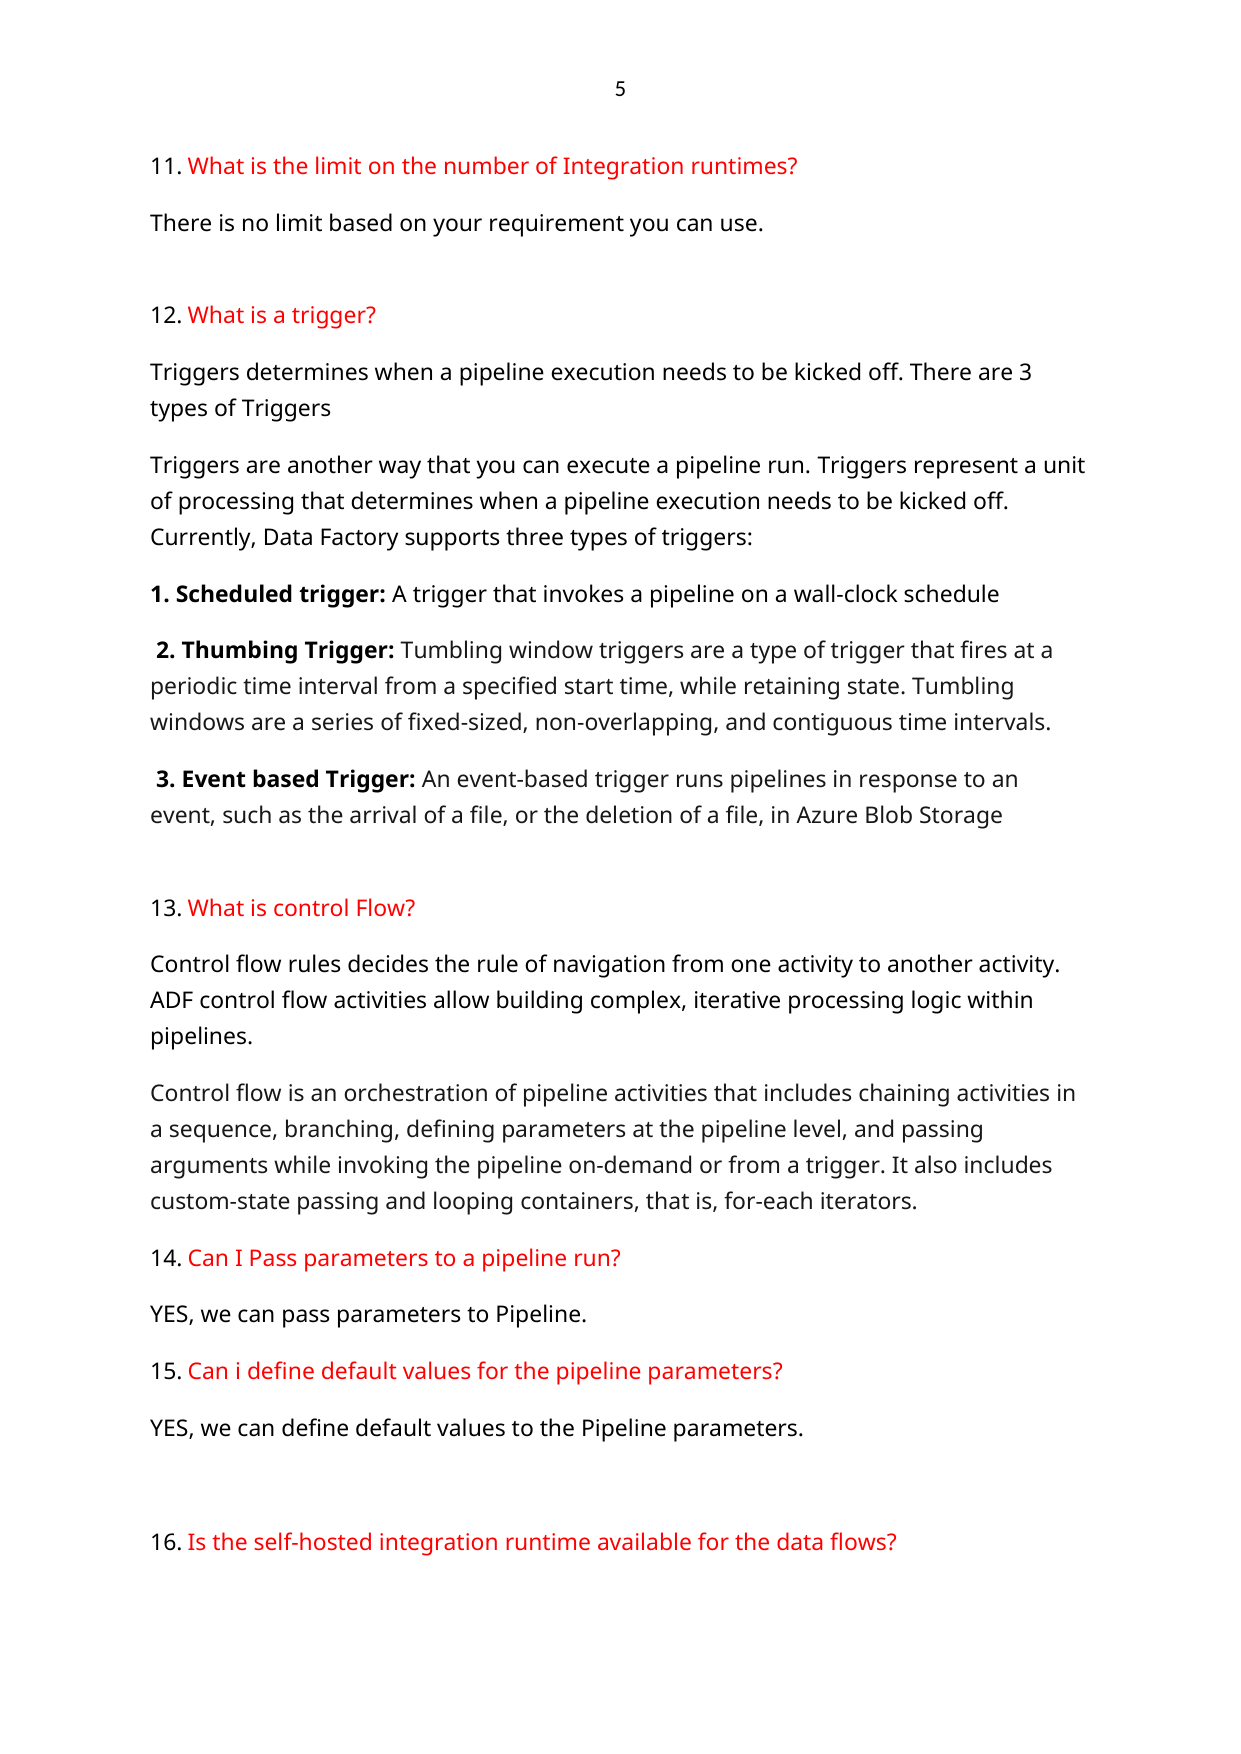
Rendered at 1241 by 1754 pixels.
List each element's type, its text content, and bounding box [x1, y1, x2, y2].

list What is control Flow? [150, 892, 1090, 923]
text 2. Thumbing Trigger: Tumbling window triggers are a type of trigger that fires at a periodic time interval from a specified start time, while retaining state. Tumbling windows are a series of fixed-sized, non-overlapping, and contiguous time intervals. [150, 634, 1090, 737]
list Can I Pass parameters to a pipeline run? [150, 1242, 1090, 1273]
text Control flow is an orchestration of pipeline activities that includes chaining activities in a sequence, branching, defining parameters at the pipeline level, and passing arguments while invoking the pipeline on-demand or from a trigger. It also includes custom-state passing and looping containers, that is, for-each iterators. [150, 1077, 1090, 1216]
text There is no limit based on your requirement you can use. [150, 207, 1090, 238]
text YES, we can define default values to the Pipeline parameters. [150, 1412, 1090, 1443]
list What is a trigger? [150, 299, 1090, 331]
text YES, we can pass parameters to Pipeline. [150, 1298, 1090, 1330]
list Can i define default values for the pipeline parameters? [150, 1355, 1090, 1386]
text 3. Event based Trigger: An event-based trigger runs pipelines in response to an event, such as the arrival of a file, or the deletion of a file, in Azure Blob Storage [150, 763, 1090, 830]
text Control flow rules decides the rule of navigation from one activity to another activity. ADF control flow activities allow building complex, iterative processing logic within pipelines. [150, 948, 1090, 1052]
text Triggers are another way that you can execute a pipeline run. Triggers represent a unit of processing that determines when a pipeline execution needs to be kicked off. Currently, Data Factory supports three types of triggers: [150, 449, 1090, 552]
list Is the self-hosted integration runtime available for the data flows? [150, 1526, 1090, 1557]
text 1. Scheduled trigger: A trigger that invokes a pipeline on a wall-clock schedule [150, 578, 1090, 609]
list What is the limit on the number of Integration runtimes? [150, 150, 1090, 181]
text Triggers determines when a pipeline execution needs to be kicked off. There are 3 types of Triggers [150, 356, 1090, 423]
